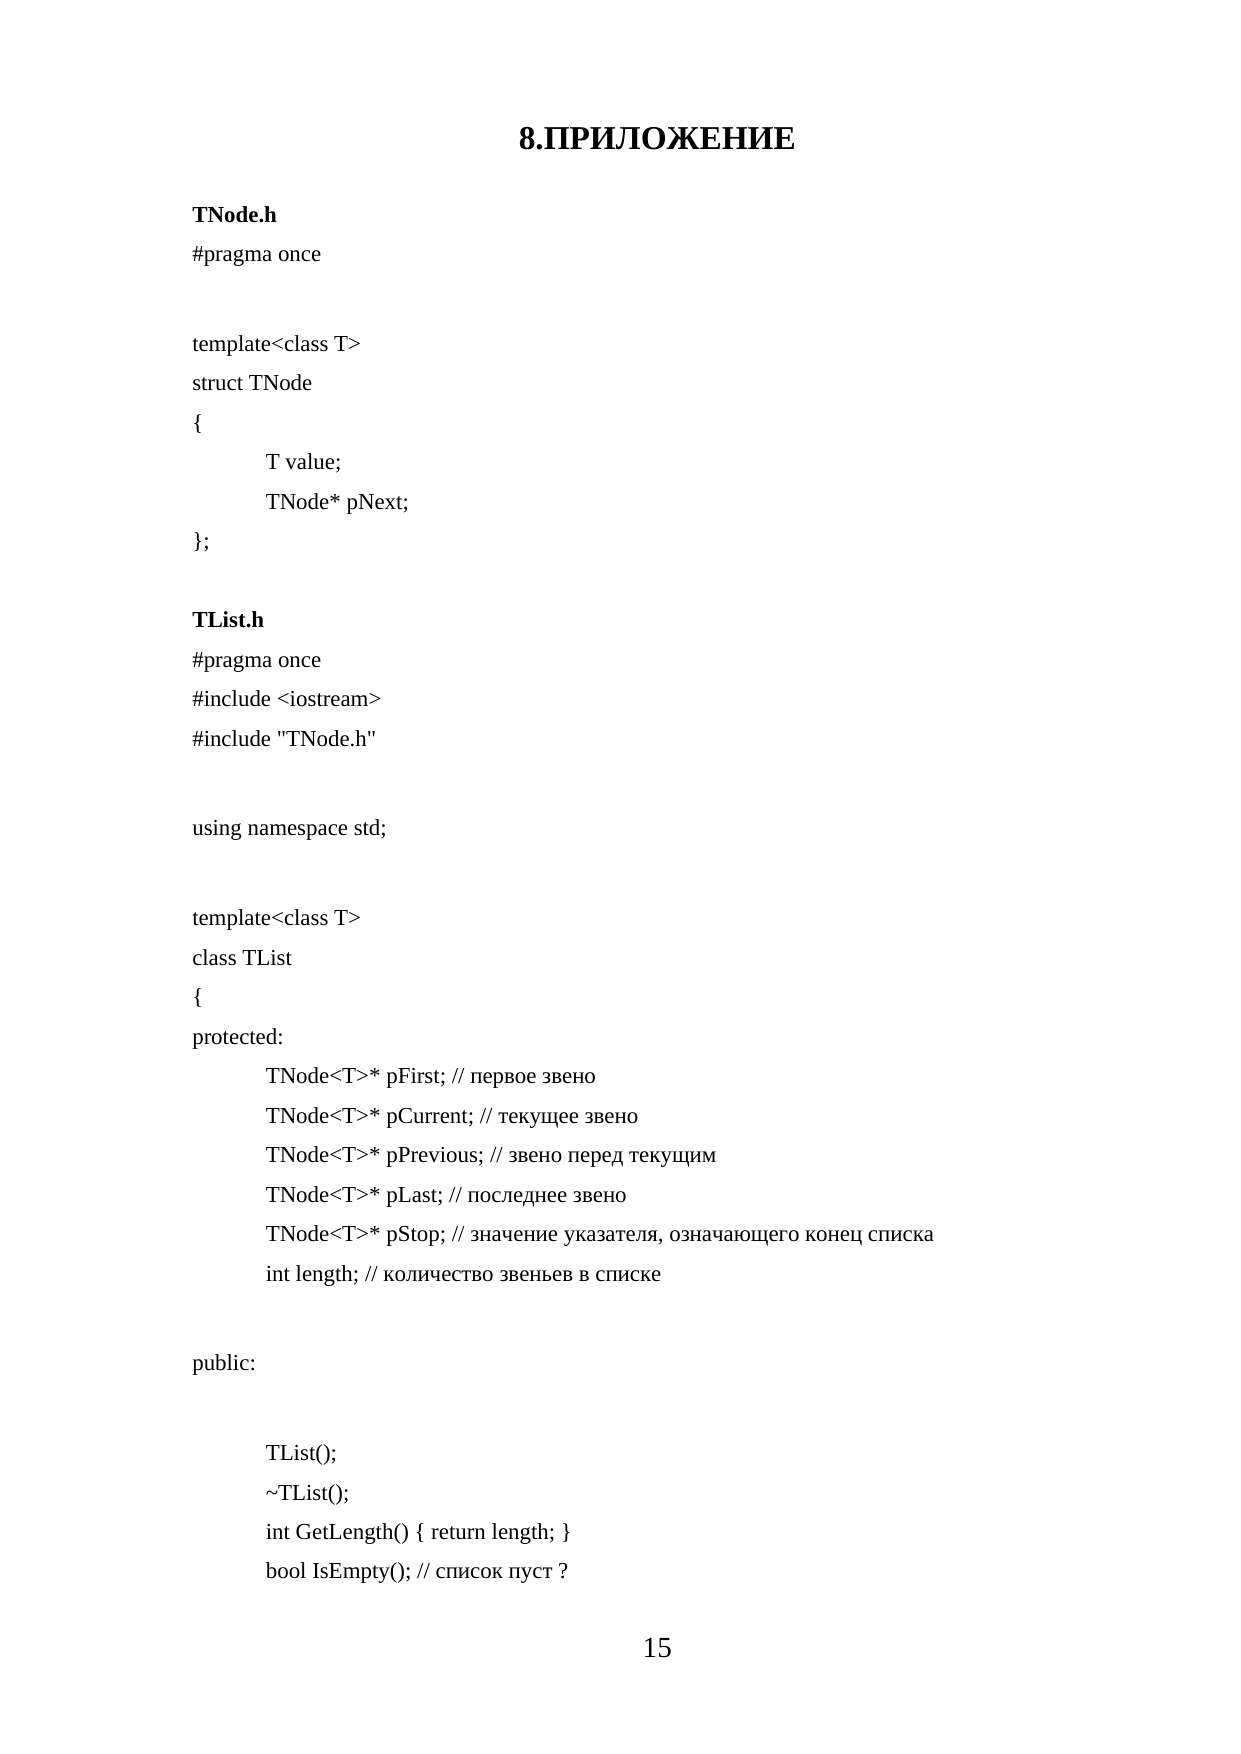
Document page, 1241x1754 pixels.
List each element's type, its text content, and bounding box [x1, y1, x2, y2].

text int GetLength() { return length; } [118, 1518, 1122, 1544]
text #include <iostream> [118, 685, 1122, 712]
text { [118, 983, 1122, 1009]
text template<class T> [118, 330, 1122, 356]
text class TList [118, 944, 1122, 970]
text bool IsEmpty(); // список пуст ? [118, 1558, 1122, 1584]
text TNode<T>* pFirst; // первое звено [118, 1062, 1122, 1088]
text TList(); [118, 1439, 1122, 1466]
text T value; [118, 448, 1122, 475]
text TNode<T>* pPrevious; // звено перед текущим [118, 1141, 1122, 1167]
text using namespace std; [118, 814, 1122, 841]
text ~TList(); [118, 1479, 1122, 1505]
text #pragma once [118, 240, 1122, 266]
text TNode<T>* pStop; // значение указателя, означающего конец списка [118, 1220, 1122, 1246]
text TNode.h [118, 201, 1122, 227]
text struct TNode [118, 369, 1122, 396]
text { [118, 409, 1122, 435]
text protected: [118, 1023, 1122, 1049]
text #include "TNode.h" [118, 725, 1122, 751]
text TNode<T>* pLast; // последнее звено [118, 1181, 1122, 1207]
text int length; // количество звеньев в списке [118, 1259, 1122, 1286]
text }; [118, 527, 1122, 554]
text TNode<T>* pCurrent; // текущее звено [118, 1102, 1122, 1128]
text public: [118, 1349, 1122, 1376]
text #pragma once [118, 646, 1122, 672]
text TNode* pNext; [118, 488, 1122, 514]
text TList.h [118, 606, 1122, 633]
text template<class T> [118, 904, 1122, 931]
subtitle 8.ПРИЛОЖЕНИЕ [118, 118, 1122, 156]
